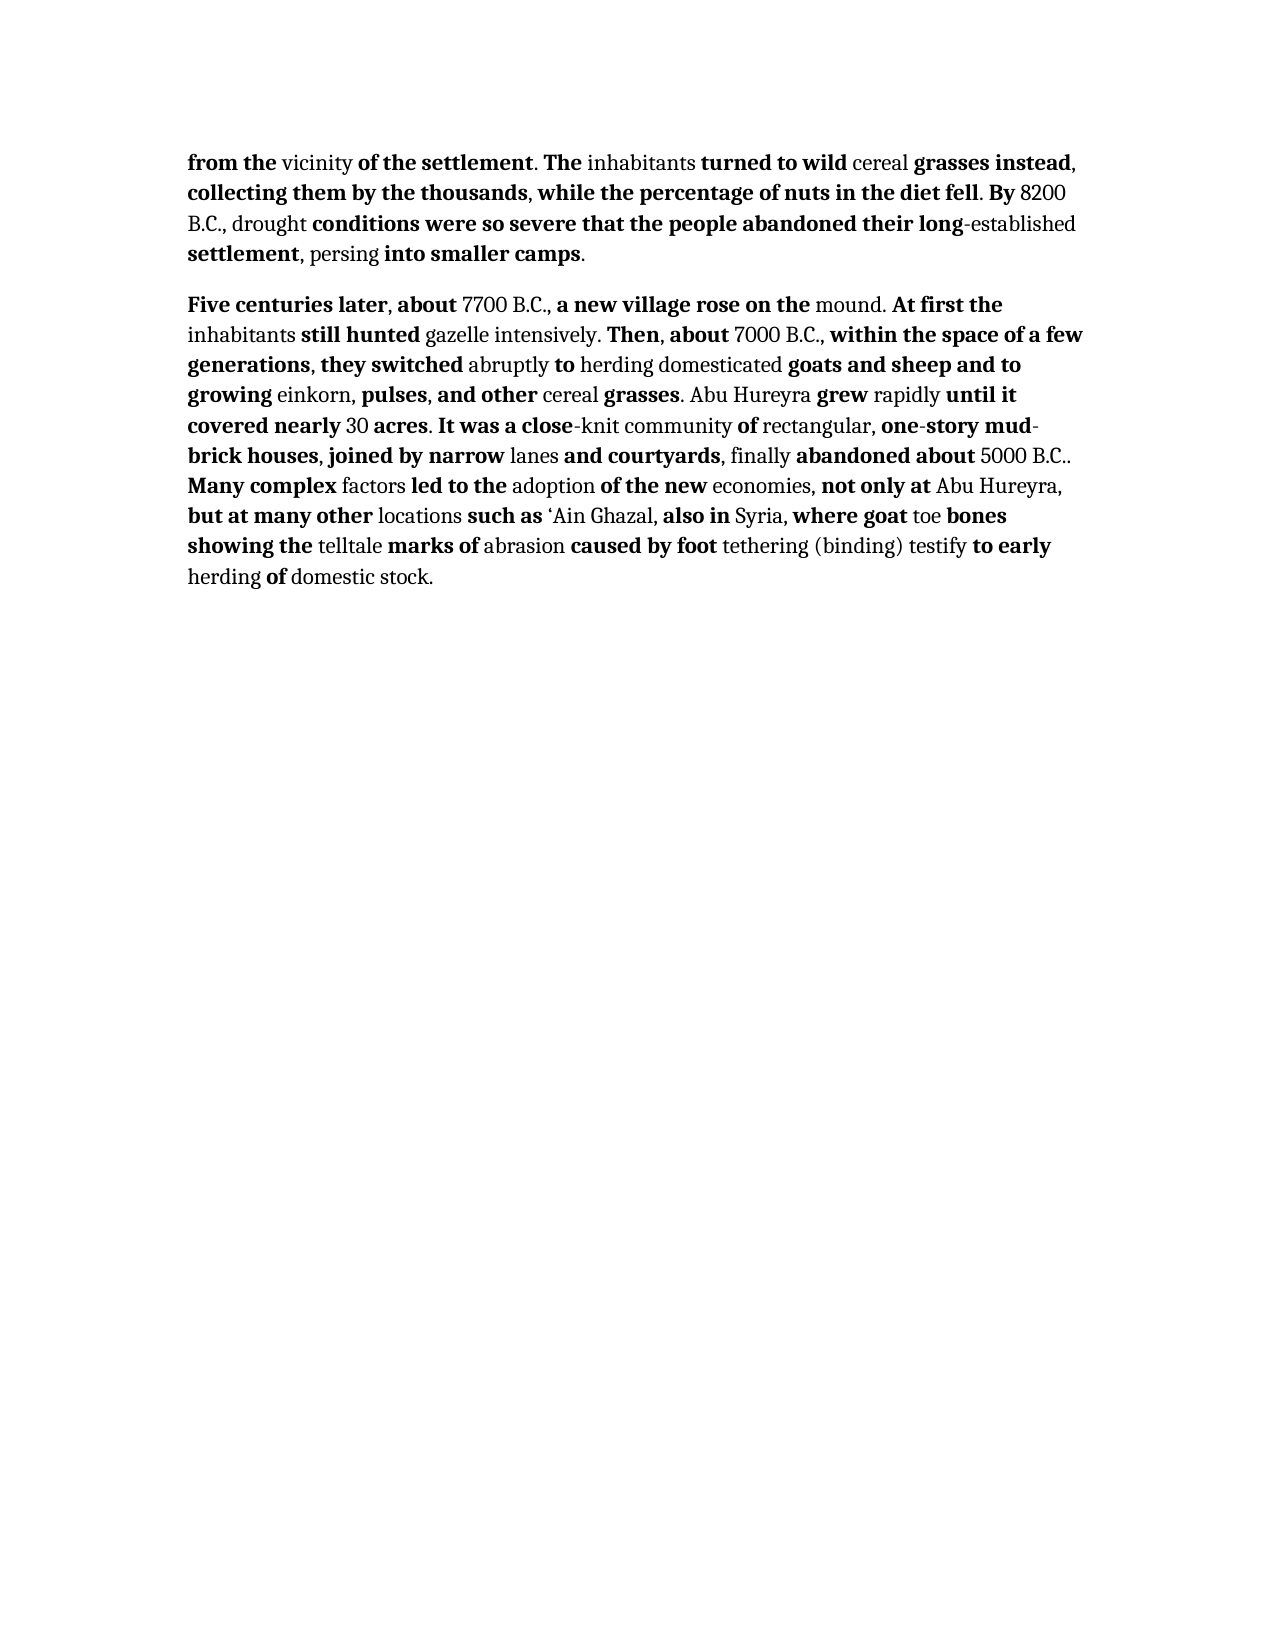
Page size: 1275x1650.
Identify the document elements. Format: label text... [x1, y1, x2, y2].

text Five centuries later, about 7700 B.C., a new village rose on the mound. At first the inhabitants still hunted gazelle intensively. Then, about 7000 B.C., within the space of a few generations, they switched abruptly to herding domesticated goats and sheep and to growing einkorn, pulses, and other cereal grasses. Abu Hureyra grew rapidly until it covered nearly 30 acres. It was a close-knit community of rectangular, one-story mud-brick houses, joined by narrow lanes and courtyards, finally abandoned about 5000 B.C.. Many complex factors led to the adoption of the new economies, not only at Abu Hureyra, but at many other locations such as ‘Ain Ghazal, also in Syria, where goat toe bones showing the telltale marks of abrasion caused by foot tethering (binding) testify to early herding of domestic stock. [187, 292, 1087, 590]
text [187, 150, 1087, 267]
